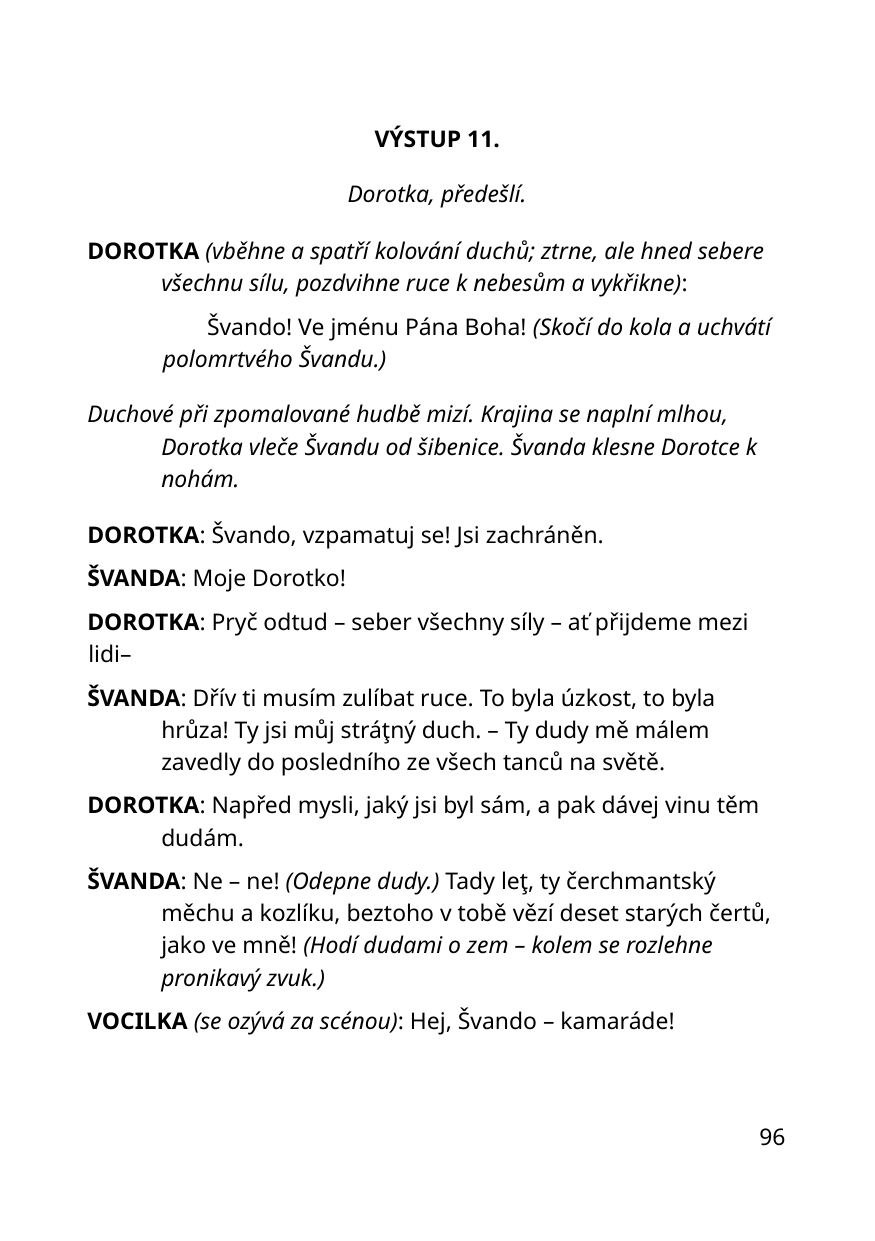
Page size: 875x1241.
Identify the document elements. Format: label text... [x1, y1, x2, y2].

text DOROTKA: Pryč odtud – seber všechny síly – ať přijdeme mezi lidi– [87, 606, 785, 669]
text ŠVANDA: Dřív ti musím zulíbat ruce. To byla úzkost, to byla hrůza! Ty jsi můj stráţný duch. – Ty dudy mě málem zavedly do posledního ze všech tanců na světě. [87, 681, 785, 777]
text DOROTKA (vběhne a spatří kolování duchů; ztrne, ale hned sebere všechnu sílu, pozdvihne ruce k nebesům a vykřikne): [87, 235, 785, 298]
text DOROTKA: Napřed mysli, jaký jsi byl sám, a pak dávej vinu těm dudám. [87, 789, 785, 853]
text Dorotka, předešlí. [90, 178, 783, 209]
text Švando! Ve jménu Pána Boha! (Skočí do kola a uchvátí polomrtvého Švandu.) [163, 311, 785, 374]
text ŠVANDA: Ne – ne! (Odepne dudy.) Tady leţ, ty čerchmantský měchu a kozlíku, beztoho v tobě vězí deset starých čertů, jako ve mně! (Hodí dudami o zem – kolem se rozlehne pronikavý zvuk.) [87, 865, 785, 993]
text VOCILKA (se ozývá za scénou): Hej, Švando – kamaráde! [87, 1005, 785, 1036]
text Duchové při zpomalované hudbě mizí. Krajina se naplní mlhou, Dorotka vleče Švandu od šibenice. Švanda klesne Dorotce k nohám. [87, 398, 785, 494]
text ŠVANDA: Moje Dorotko! [87, 562, 785, 594]
text DOROTKA: Švando, vzpamatuj se! Jsi zachráněn. [87, 519, 785, 550]
text VÝSTUP 11. [89, 123, 785, 154]
